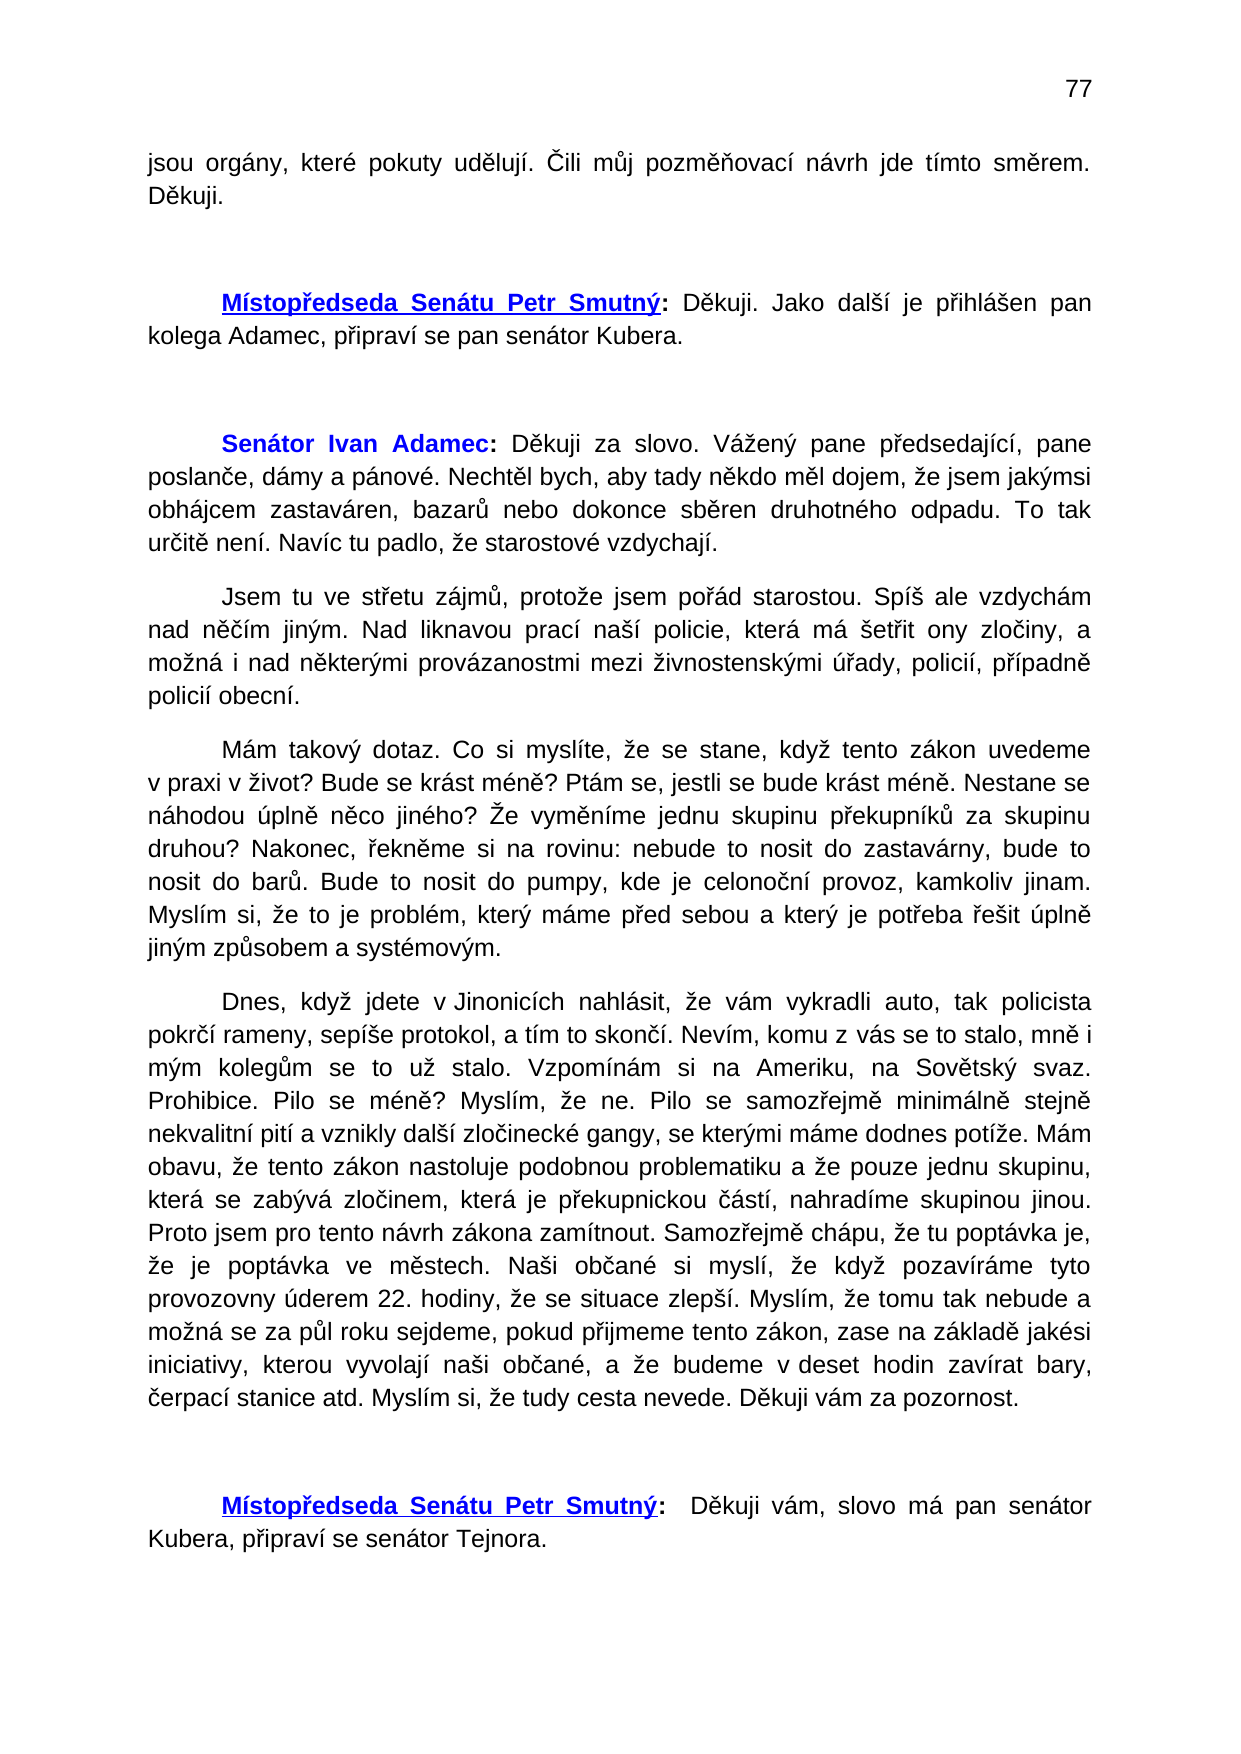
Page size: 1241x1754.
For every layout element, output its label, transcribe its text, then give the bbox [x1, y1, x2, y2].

text Jsem tu ve střetu zájmů, protože jsem pořád starostou. Spíš ale vzdychám nad něčím jiným. Nad liknavou prací naší policie, která má šetřit ony zločiny, a možná i nad některými provázanostmi mezi živnostenskými úřady, policií, případně policií obecní. [148, 582, 1093, 710]
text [148, 148, 1093, 209]
text Senátor Ivan Adamec: Děkuji za slovo. Vážený pane předsedající, pane poslanče, dámy a pánové. Nechtěl bych, aby tady někdo měl dojem, že jsem jakýmsi obhájcem zastaváren, bazarů nebo dokonce sběren druhotného odpadu. To tak určitě není. Navíc tu padlo, že starostové vzdychají. [148, 429, 1093, 557]
text Místopředseda Senátu Petr Smutný: Děkuji. Jako další je přihlášen pan kolega Adamec, připraví se pan senátor Kubera. [148, 288, 1093, 350]
text Dnes, když jdete v Jinonicích nahlásit, že vám vykradli auto, tak policista pokrčí rameny, sepíše protokol, a tím to skončí. Nevím, komu z vás se to stalo, mně i mým kolegům se to už stalo. Vzpomínám si na Ameriku, na Sovětský svaz. Prohibice. Pilo se méně? Myslím, že ne. Pilo se samozřejmě minimálně stejně nekvalitní pití a vznikly další zločinecké gangy, se kterými máme dodnes potíže. Mám obavu, že tento zákon nastoluje podobnou problematiku a že pouze jednu skupinu, která se zabývá zločinem, která je překupnickou částí, nahradíme skupinou jinou. Proto jsem pro tento návrh zákona zamítnout. Samozřejmě chápu, že tu poptávka je, že je poptávka ve městech. Naši občané si myslí, že když pozavíráme tyto provozovny úderem 22. hodiny, že se situace zlepší. Myslím, že tomu tak nebude a možná se za půl roku sejdeme, pokud přijmeme tento zákon, zase na základě jakési iniciativy, kterou vyvolají naši občané, a že budeme v deset hodin zavírat bary, čerpací stanice atd. Myslím si, že tudy cesta nevede. Děkuji vám za pozornost. [148, 987, 1093, 1412]
text Mám takový dotaz. Co si myslíte, že se stane, když tento zákon uvedeme v praxi v život? Bude se krást méně? Ptám se, jestli se bude krást méně. Nestane se náhodou úplně něco jiného? Že vyměníme jednu skupinu překupníků za skupinu druhou? Nakonec, řekněme si na rovinu: nebude to nosit do zastavárny, bude to nosit do barů. Bude to nosit do pumpy, kde je celonoční provoz, kamkoliv jinam. Myslím si, že to je problém, který máme před sebou a který je potřeba řešit úplně jiným způsobem a systémovým. [148, 735, 1093, 962]
text Místopředseda Senátu Petr Smutný: Děkuji vám, slovo má pan senátor Kubera, připraví se senátor Tejnora. [148, 1491, 1093, 1553]
